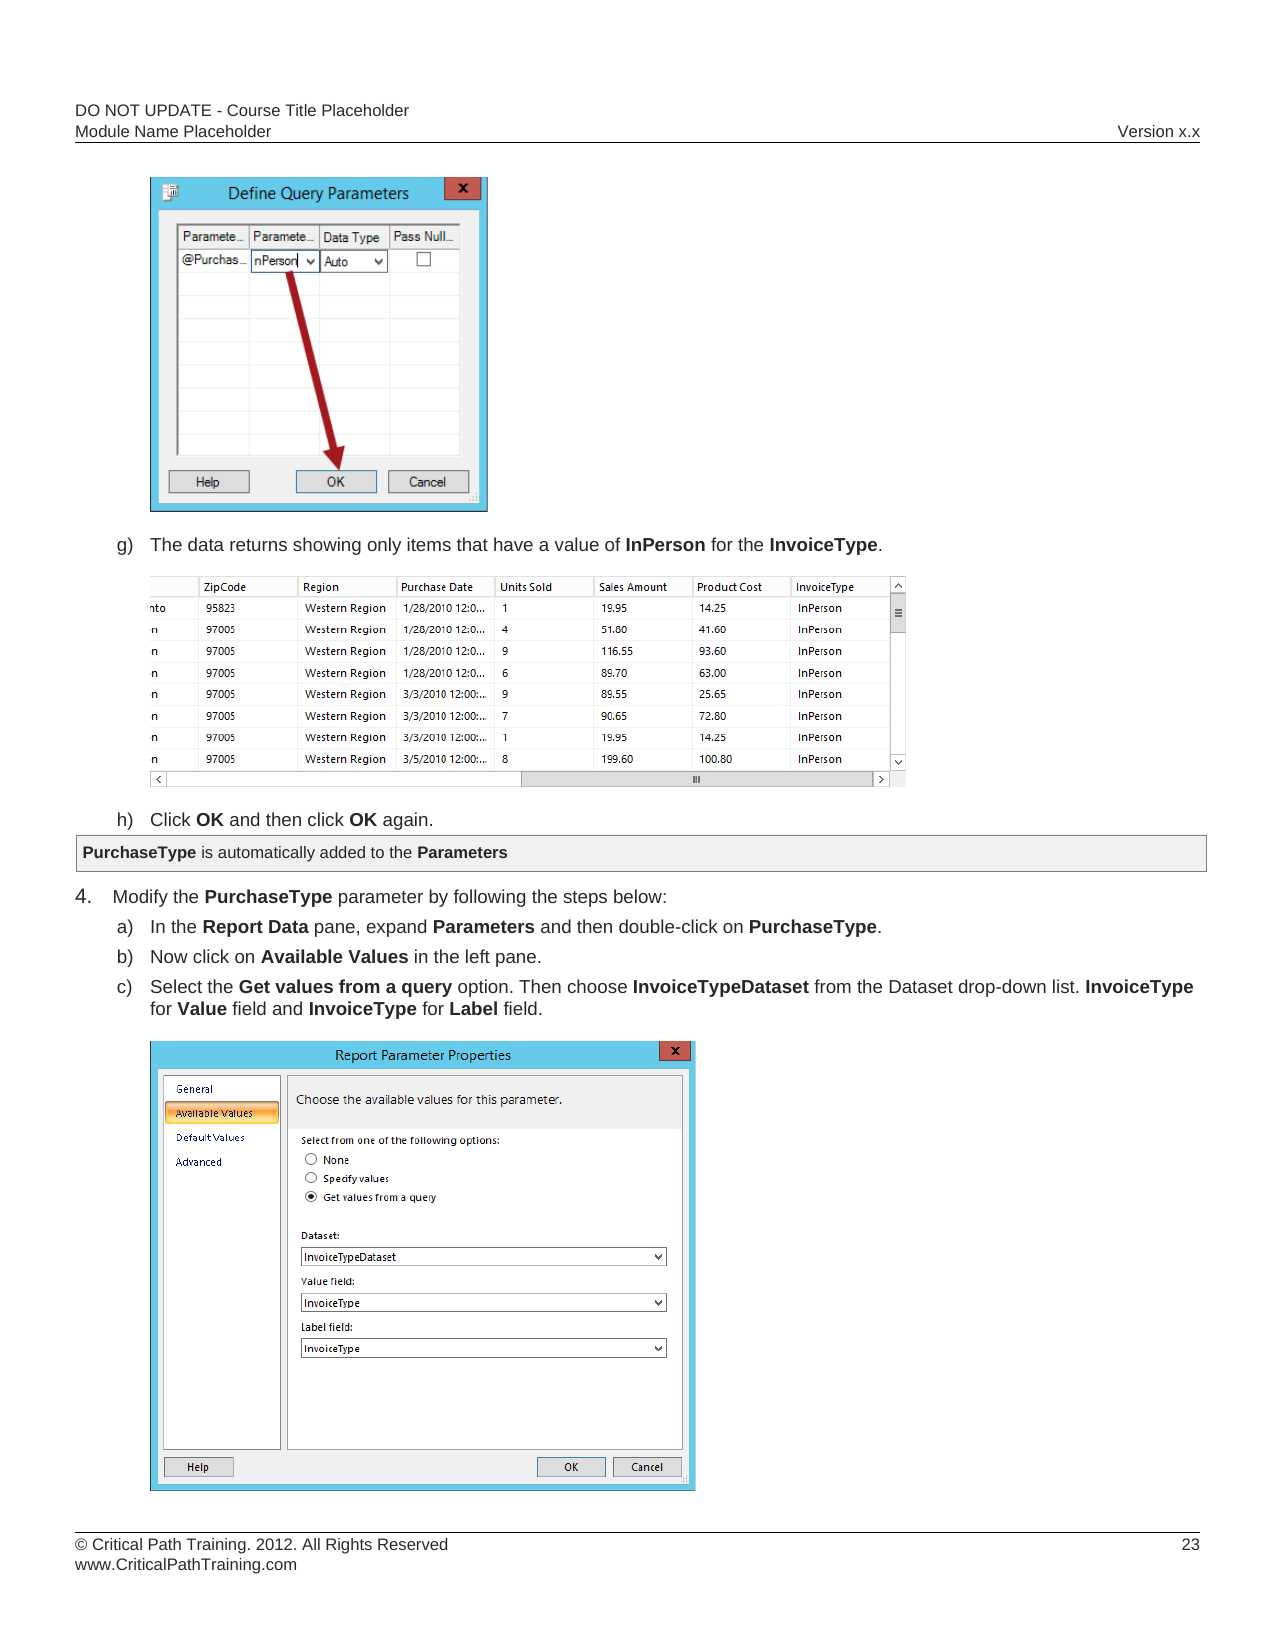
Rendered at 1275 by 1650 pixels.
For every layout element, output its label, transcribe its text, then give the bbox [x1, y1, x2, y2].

text PurchaseType is automatically added to the Parameters [77, 836, 1206, 871]
picture [150, 576, 906, 787]
text Modify the PurchaseType parameter by following the steps below: [75, 884, 1200, 908]
text Now click on Available Values in the left pane. [117, 946, 1200, 968]
picture [150, 177, 488, 512]
text The data returns showing only items that have a value of InPerson for the InvoiceType. [117, 533, 1200, 555]
text Select the Get values from a query option. Then choose InvoiceTypeDataset from the Dataset drop-down list. InvoiceType for Value field and InvoiceType for Label field. [117, 976, 1200, 1019]
text Click OK and then click OK again. [117, 809, 1200, 830]
picture [150, 1041, 696, 1491]
text In the Report Data pane, expand Parameters and then double-click on PurchaseType. [117, 916, 1200, 938]
